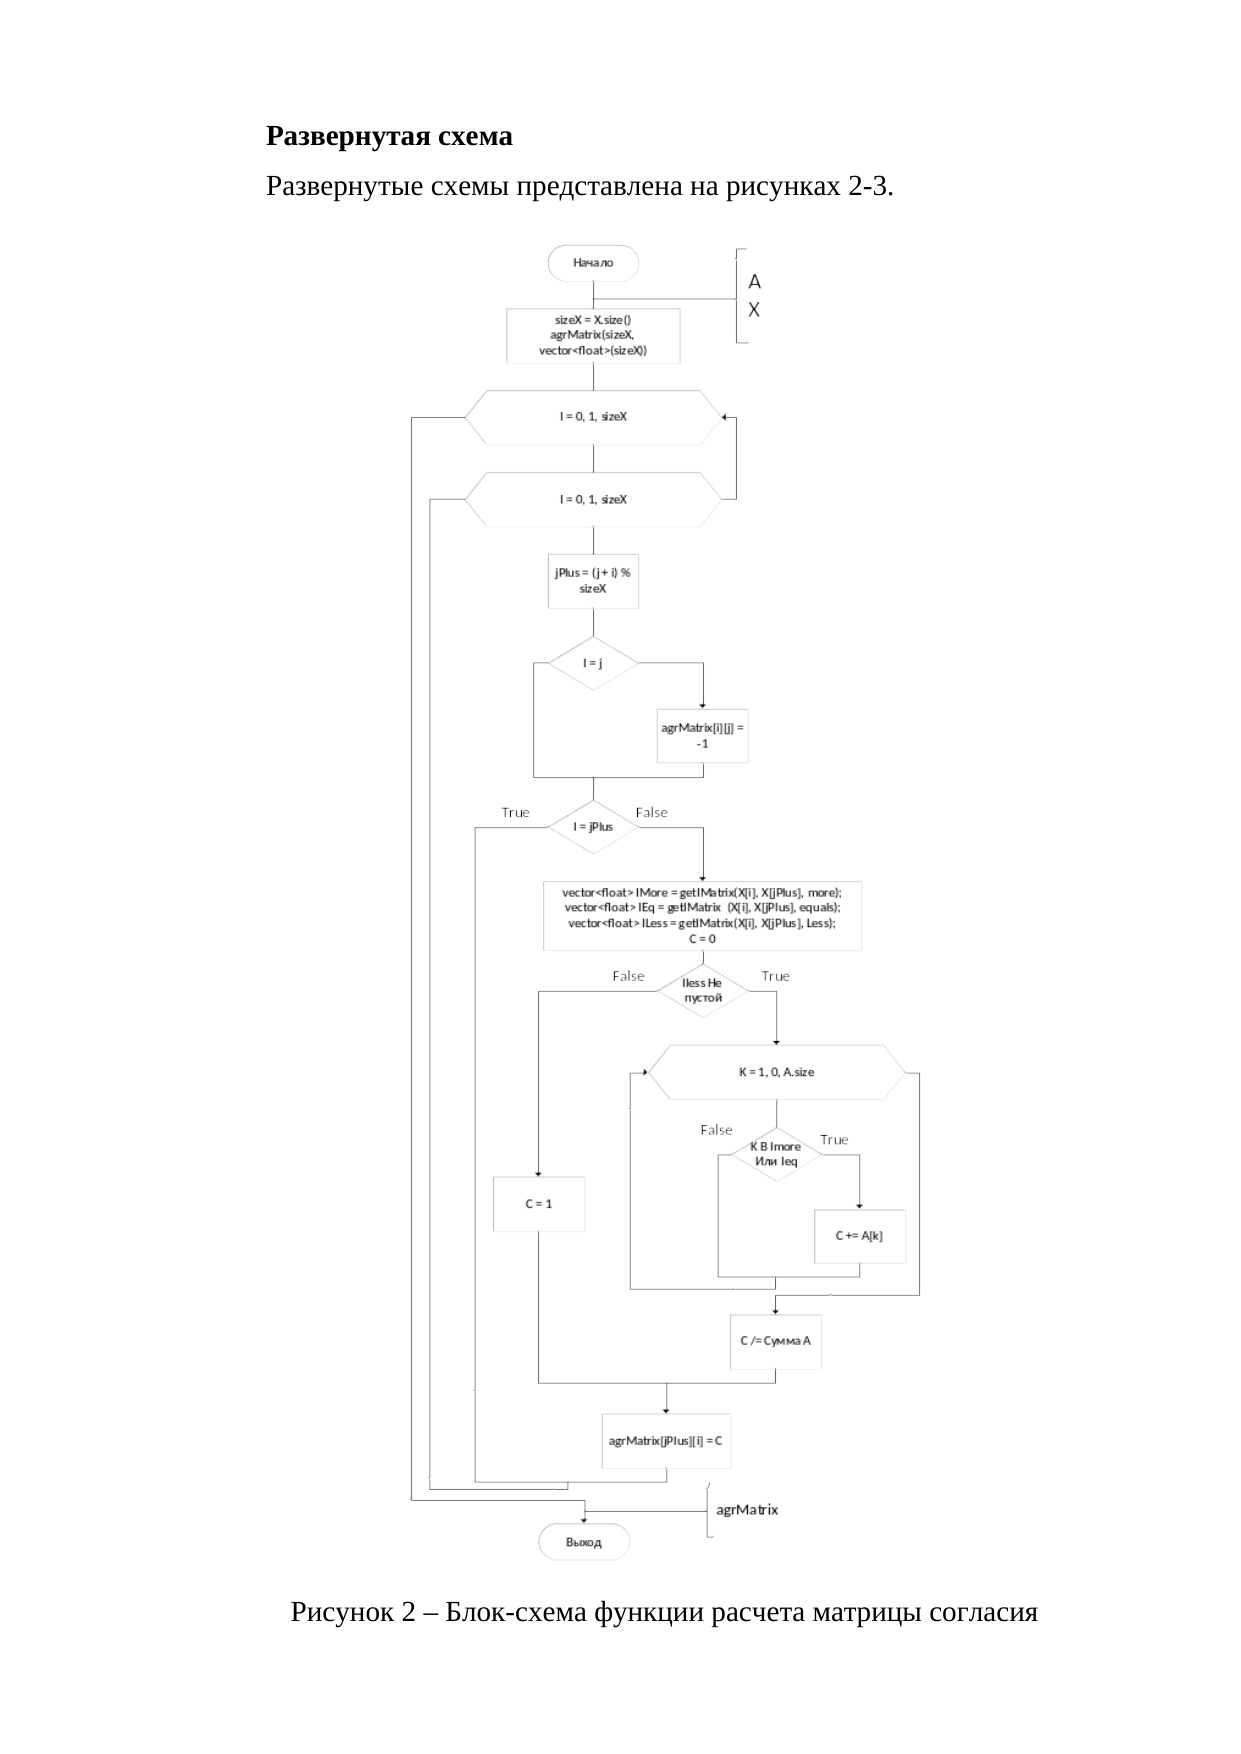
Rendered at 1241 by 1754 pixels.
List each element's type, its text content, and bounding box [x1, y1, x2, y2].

text Рисунок 2 – Блок-схема функции расчета матрицы согласия [177, 1594, 1152, 1627]
subtitle Развернутая схема [177, 118, 1152, 152]
text Развернутые схемы представлена на рисунках 2-3. [177, 168, 1152, 202]
